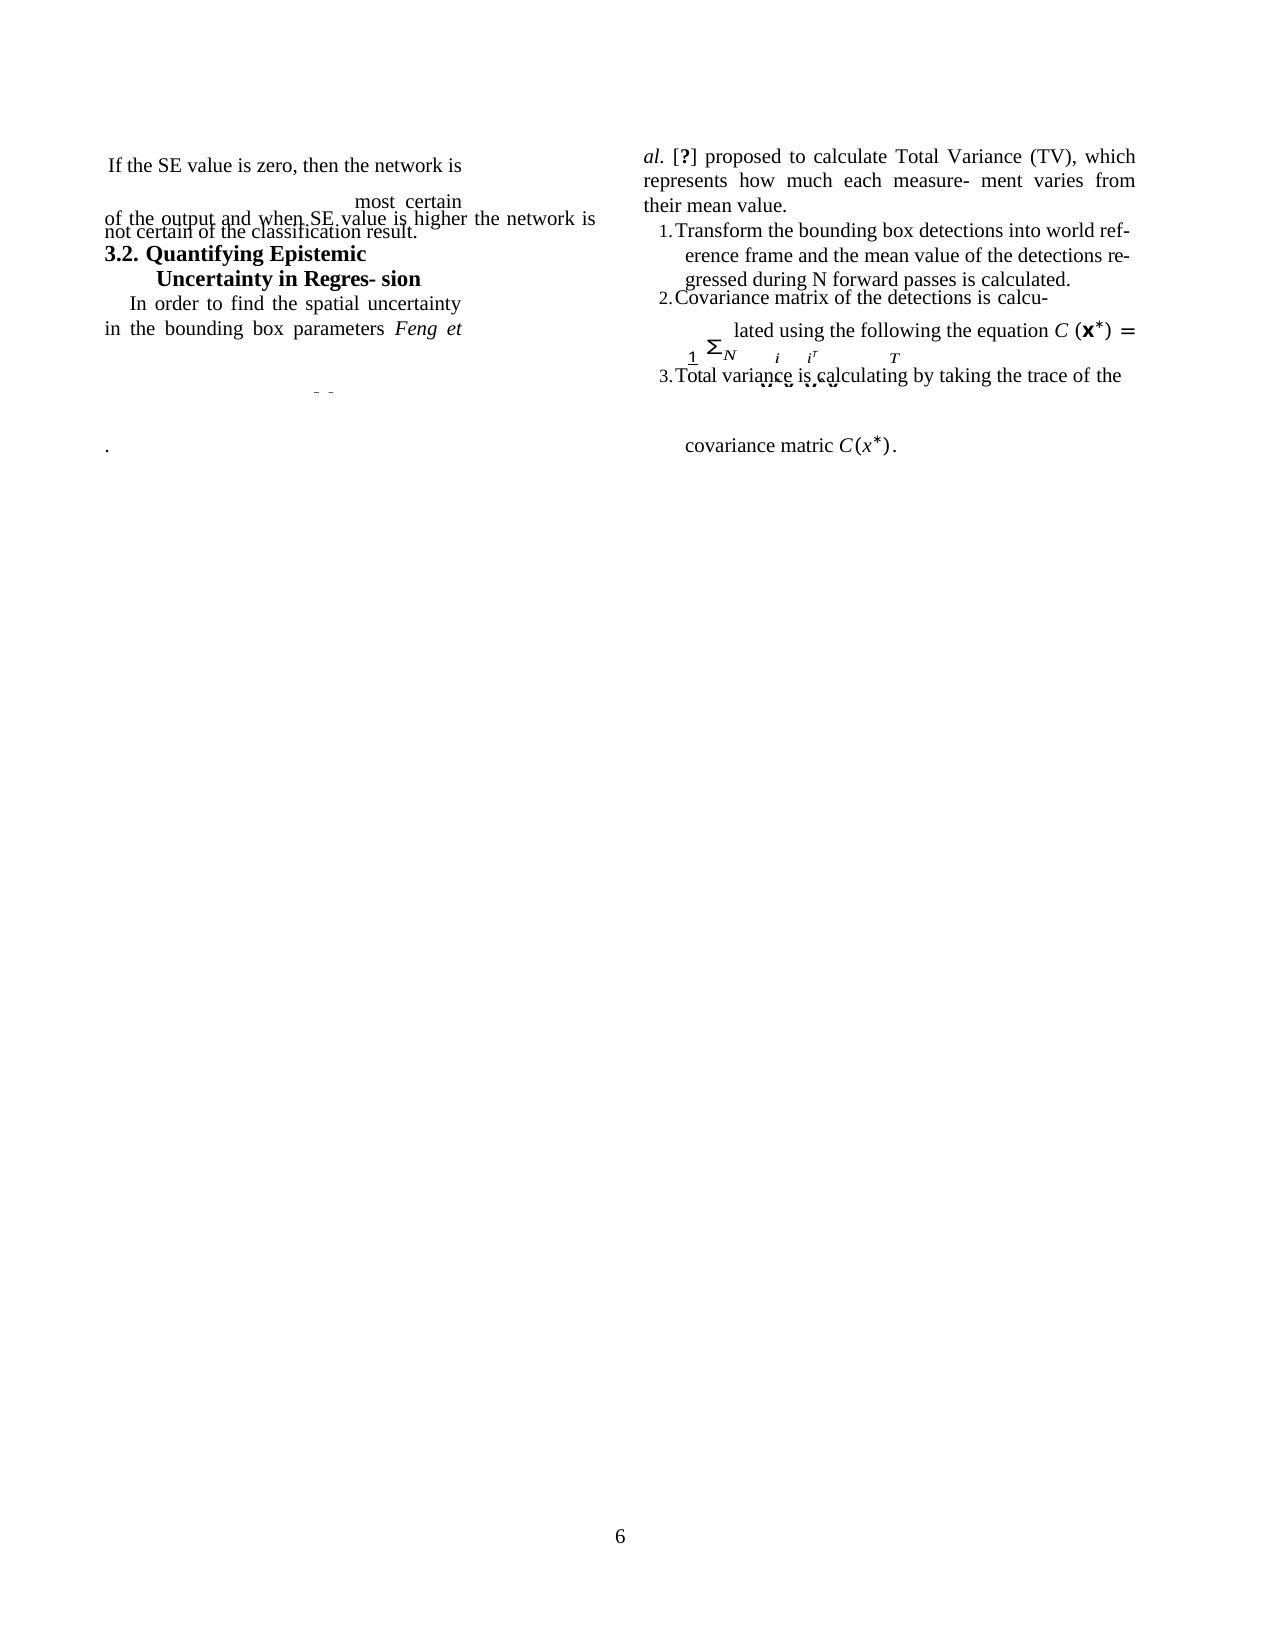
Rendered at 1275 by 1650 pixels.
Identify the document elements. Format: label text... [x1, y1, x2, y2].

text If the SE value is zero, then the network is most certain [92, 144, 462, 216]
text not certain of the classification result. [104, 228, 601, 241]
subtitle Quantifying Epistemic Uncertainty in Regres- sion [104, 241, 462, 291]
text In order to find the spatial uncertainty in the bounding box parameters Feng et al. [?] proposed to calculate Total Variance (TV), which represents how much each measure- ment varies from their mean value. [104, 291, 462, 340]
text 1 ΣN i iT T [687, 346, 1275, 368]
text . covariance matric C(x∗). [104, 383, 1275, 470]
text In order to find the spatial uncertainty in the bounding box parameters Feng et al. [?] proposed to calculate Total Variance (TV), which represents how much each measure- ment varies from their mean value. [643, 144, 1136, 217]
text lated using the following the equation C (x∗) = [631, 305, 1136, 346]
list Transform the bounding box detections into world ref- erence frame and the mean value of the detections re- gressed during N forward passes is calculated. [659, 218, 1136, 291]
